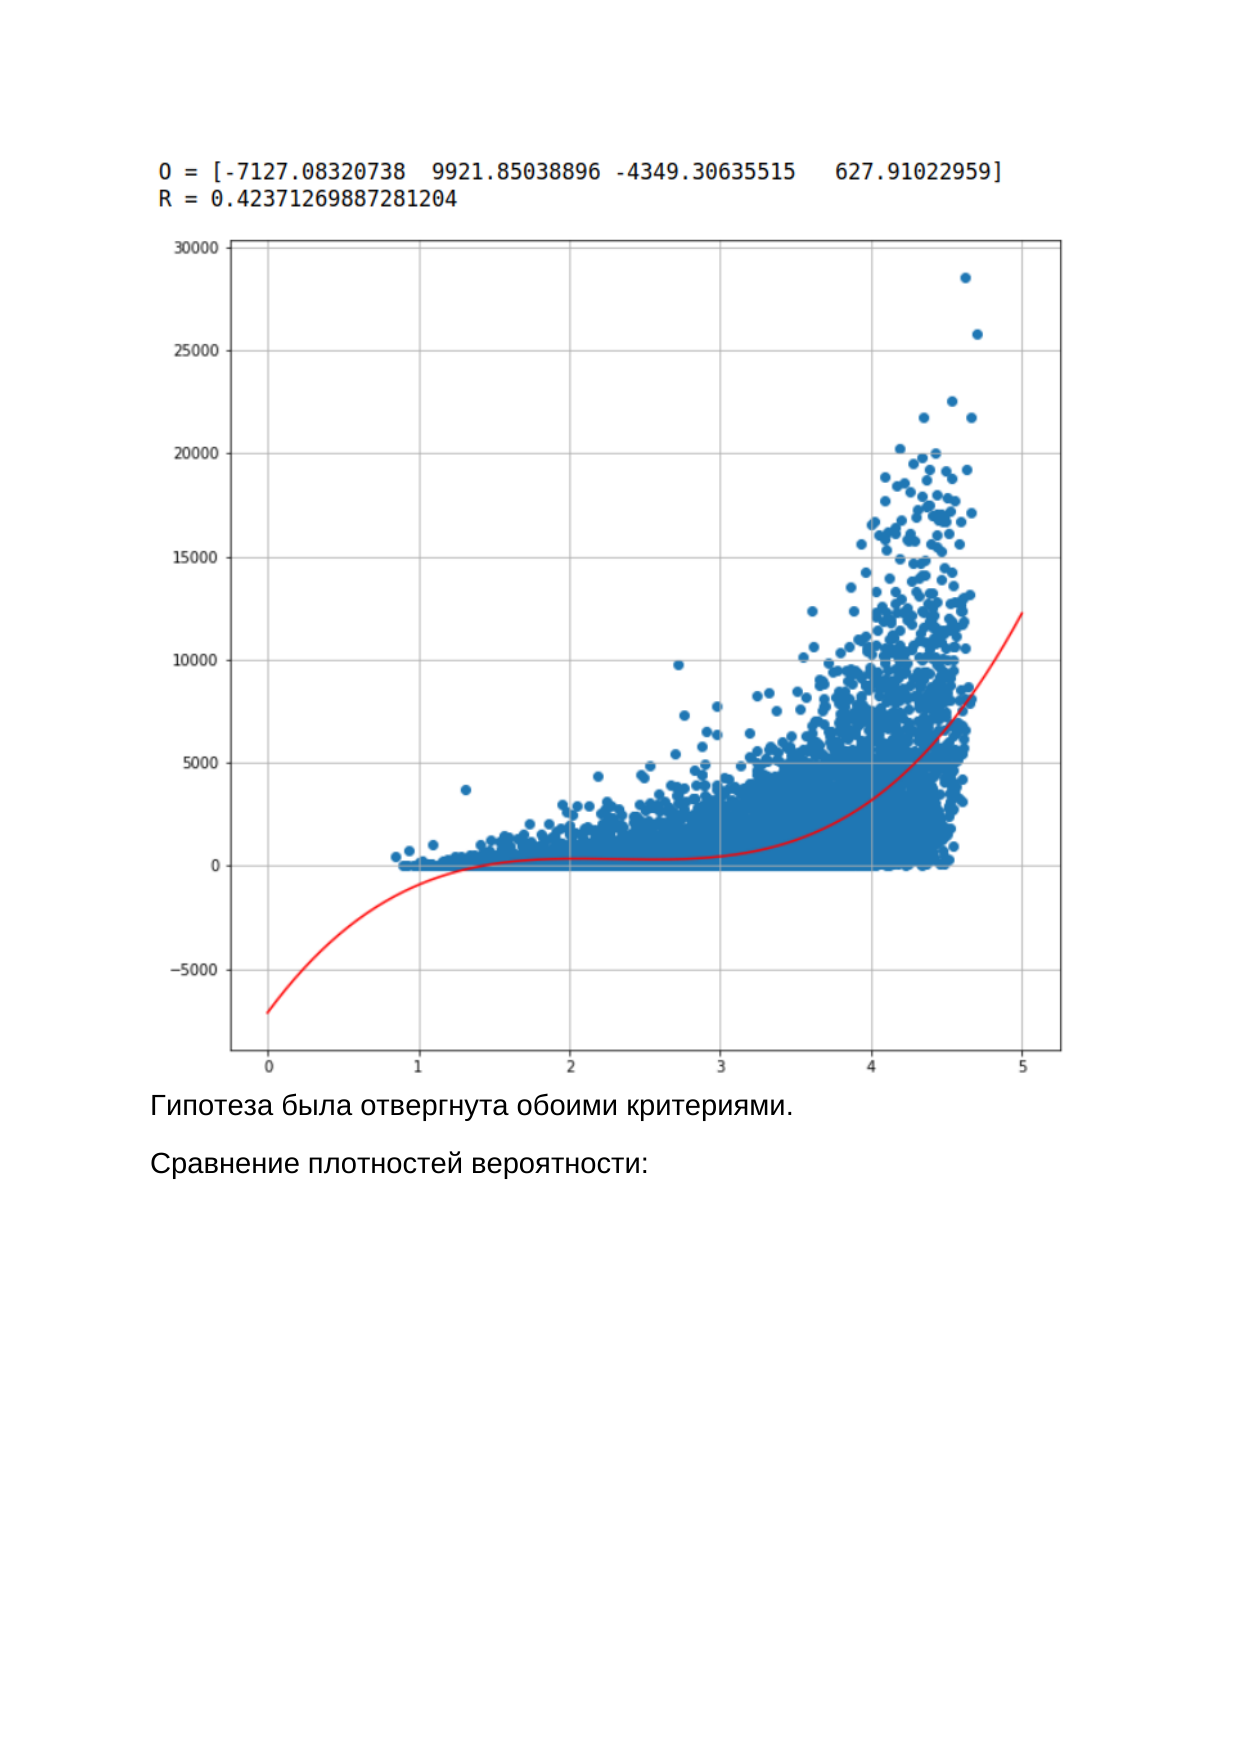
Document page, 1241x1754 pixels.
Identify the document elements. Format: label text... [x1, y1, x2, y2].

text Гипотеза была отвергнута обоими критериями. [150, 1087, 1090, 1122]
picture [150, 150, 1091, 1087]
text Сравнение плотностей вероятности: [150, 1146, 1090, 1180]
